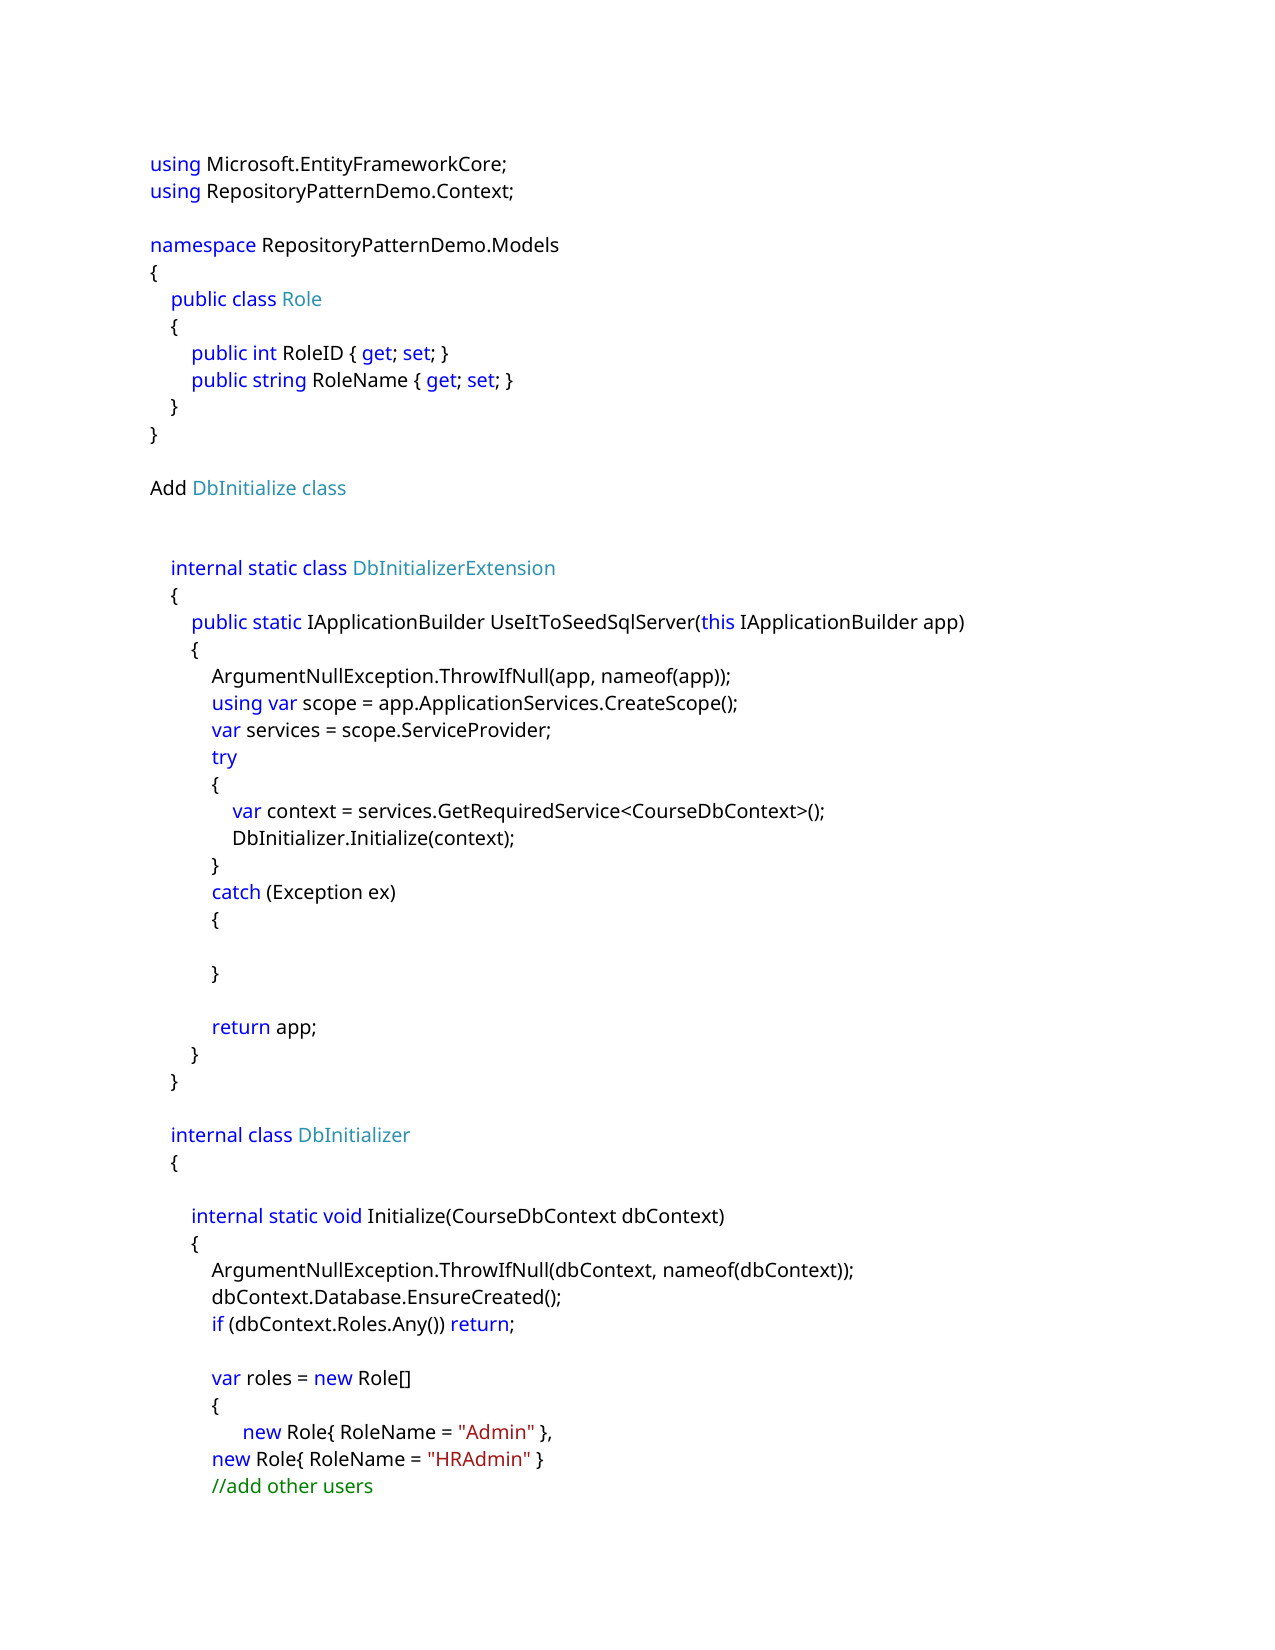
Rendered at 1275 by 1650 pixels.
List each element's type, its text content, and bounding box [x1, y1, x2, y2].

text var services = scope.ServiceProvider; [150, 717, 1125, 743]
text using var scope = app.ApplicationServices.CreateScope(); [150, 689, 1125, 717]
text } [150, 1067, 1125, 1094]
text { [150, 582, 1125, 609]
text using Microsoft.EntityFrameworkCore; [150, 150, 1125, 177]
text return app; [150, 1013, 1125, 1040]
text namespace RepositoryPatternDemo.Models [150, 231, 1125, 258]
text if (dbContext.Roles.Any()) return; [150, 1310, 1125, 1337]
text public int RoleID { get; set; } [150, 339, 1125, 366]
text new Role{ RoleName = "HRAdmin" } [150, 1445, 1125, 1472]
text { [150, 258, 1125, 285]
text ArgumentNullException.ThrowIfNull(dbContext, nameof(dbContext)); [150, 1256, 1125, 1283]
text Add DbInitialize class [150, 474, 1125, 501]
text { [150, 1229, 1125, 1256]
text var context = services.GetRequiredService<CourseDbContext>(); [150, 797, 1125, 824]
text } [150, 851, 1125, 878]
text public static IApplicationBuilder UseItToSeedSqlServer(this IApplicationBuilder app) [150, 609, 1125, 636]
text { [150, 905, 1125, 932]
text dbContext.Database.EnsureCreated(); [150, 1283, 1125, 1310]
text public class Role [150, 285, 1125, 312]
text internal class DbInitializer [150, 1121, 1125, 1148]
text public string RoleName { get; set; } [150, 366, 1125, 393]
text } [150, 1040, 1125, 1067]
text { [150, 312, 1125, 339]
text //add other users [150, 1472, 1125, 1499]
text using RepositoryPatternDemo.Context; [150, 177, 1125, 204]
text } [150, 959, 1125, 986]
text } [150, 393, 1125, 420]
text { [150, 1148, 1125, 1175]
text } [150, 420, 1125, 447]
text new Role{ RoleName = "Admin" }, [150, 1418, 1125, 1445]
text internal static class DbInitializerExtension [150, 555, 1125, 582]
text internal static void Initialize(CourseDbContext dbContext) [150, 1202, 1125, 1229]
text { [150, 636, 1125, 663]
text { [150, 1391, 1125, 1418]
text catch (Exception ex) [150, 878, 1125, 905]
text var roles = new Role[] [150, 1364, 1125, 1391]
text { [150, 771, 1125, 797]
text try [150, 743, 1125, 771]
text ArgumentNullException.ThrowIfNull(app, nameof(app)); [150, 663, 1125, 689]
text DbInitializer.Initialize(context); [150, 824, 1125, 851]
